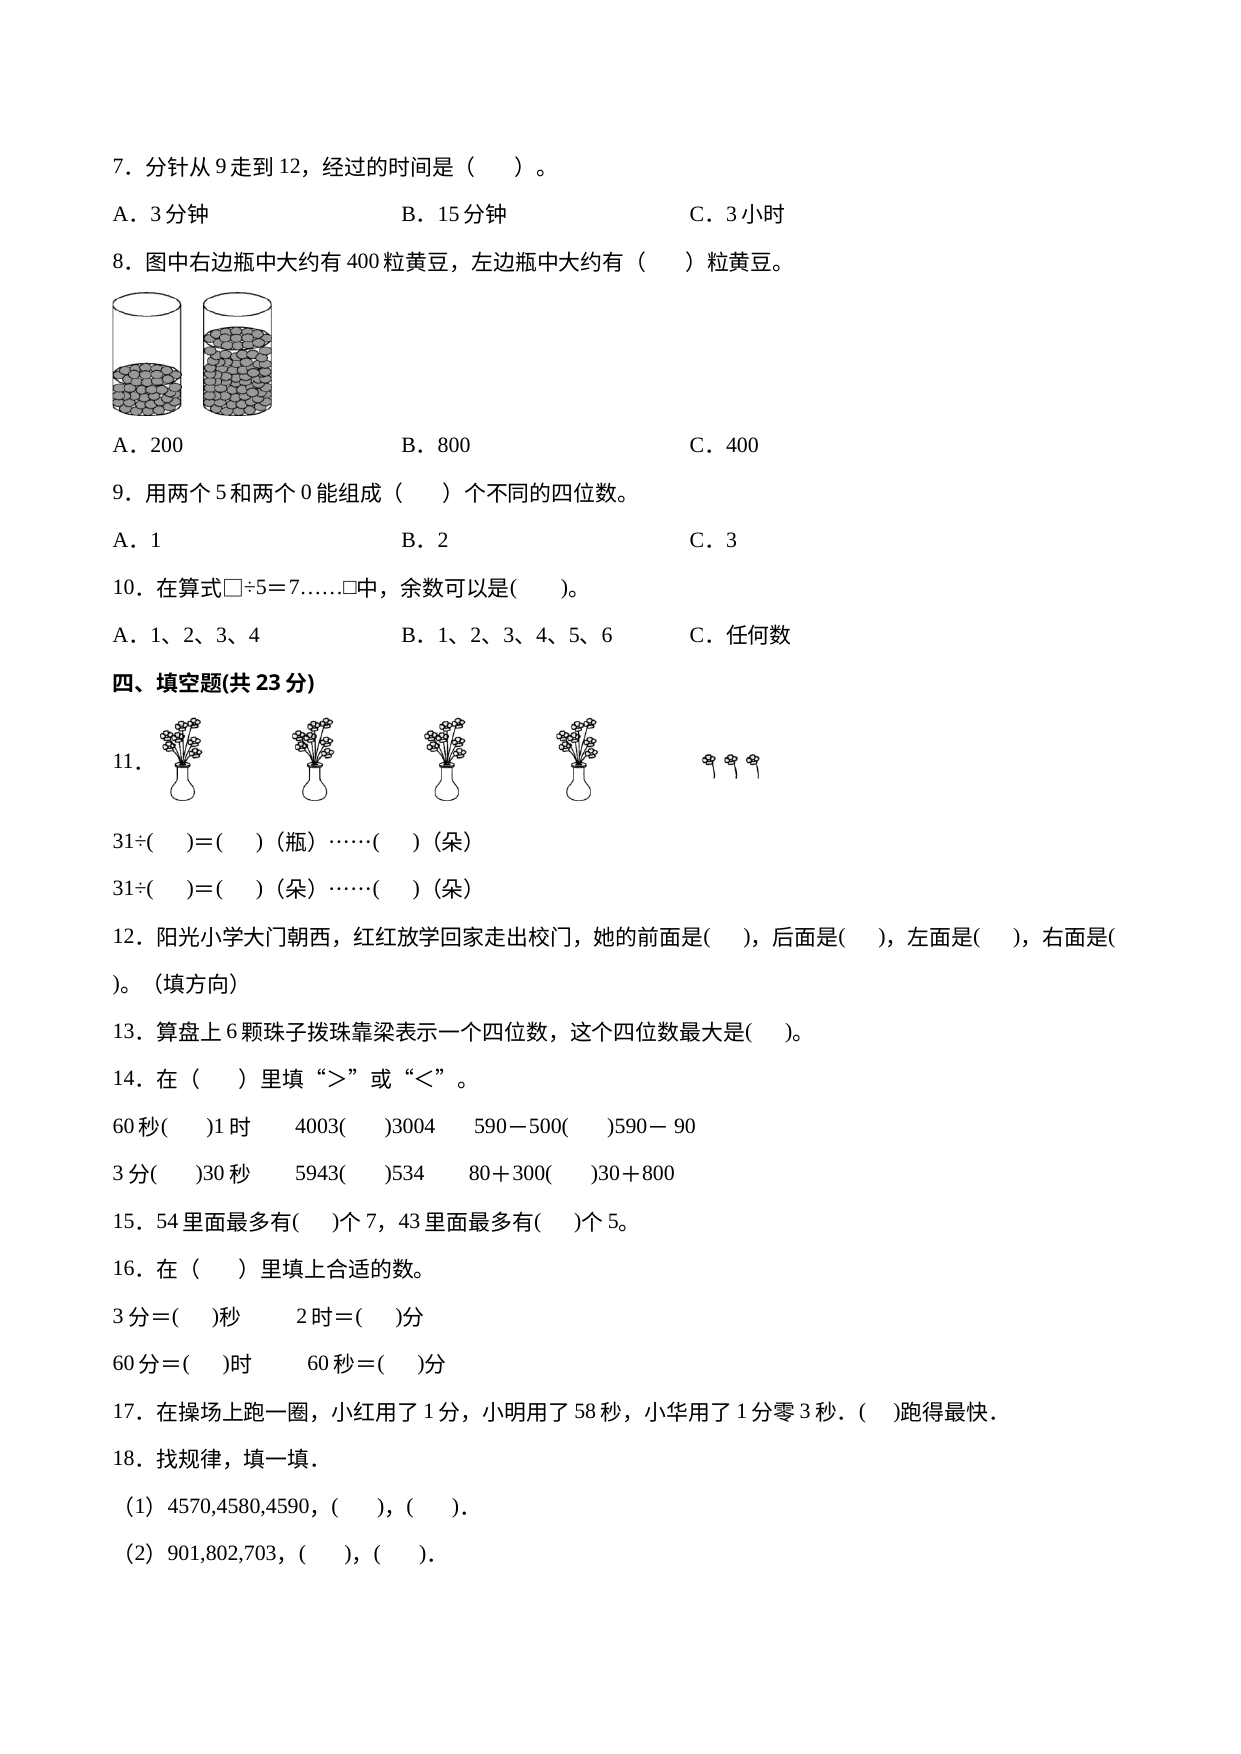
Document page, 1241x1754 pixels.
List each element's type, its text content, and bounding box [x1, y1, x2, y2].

text 12．阳光小学大门朝西，红红放学回家走出校门，她的前面是( )，后面是( )，左面是( )，右面是( )。（填方向） [112, 920, 1128, 999]
text （2）901,802,703，( )，( )． [112, 1537, 1128, 1569]
text 13．算盘上6颗珠子拨珠靠梁表示一个四位数，这个四位数最大是( )。 [112, 1015, 1128, 1046]
text A．1 B．2 C．3 [112, 523, 1128, 555]
text 18．找规律，填一填． [112, 1442, 1128, 1474]
text 10．在算式□÷5＝7……□中，余数可以是( )。 [112, 571, 1128, 603]
text 60秒( )1时 4003( )3004 590－500( )590－ 90 [112, 1110, 1128, 1141]
picture [155, 713, 763, 803]
text 15．54里面最多有( )个7，43里面最多有( )个5。 [112, 1205, 1128, 1236]
text A．3分钟 B．15分钟 C．3小时 [112, 197, 1128, 229]
text 3分＝( )秒 2时＝( )分 [112, 1300, 1128, 1331]
text 16．在（ ）里填上合适的数。 [112, 1252, 1128, 1284]
text 14．在（ ）里填“＞”或“＜”。 [112, 1062, 1128, 1094]
text A．1、2、3、4 B．1、2、3、4、5、6 C．任何数 [112, 618, 1128, 650]
text 31÷( )＝( )（朵）……( )（朵） [112, 872, 1128, 904]
text 31÷( )＝( )（瓶）……( )（朵） [112, 825, 1128, 856]
text 四、填空题(共23分) [112, 666, 1128, 698]
text A．200 B．800 C．400 [112, 428, 1128, 460]
text 60分＝( )时 60秒＝( )分 [112, 1347, 1128, 1379]
text 17．在操场上跑一圈，小红用了1分，小明用了58秒，小华用了1分零3秒．( )跑得最快． [112, 1395, 1128, 1426]
text （1）4570,4580,4590，( )，( )． [112, 1490, 1128, 1521]
text 3分( )30秒 5943( )534 80＋300( )30＋800 [112, 1157, 1128, 1189]
text 9．用两个5和两个0能组成（ ）个不同的四位数。 [112, 476, 1128, 508]
picture [112, 292, 272, 416]
text 8．图中右边瓶中大约有400粒黄豆，左边瓶中大约有（ ）粒黄豆。 [112, 245, 1128, 277]
text 7．分针从9走到12，经过的时间是（ ）。 [112, 150, 1128, 182]
